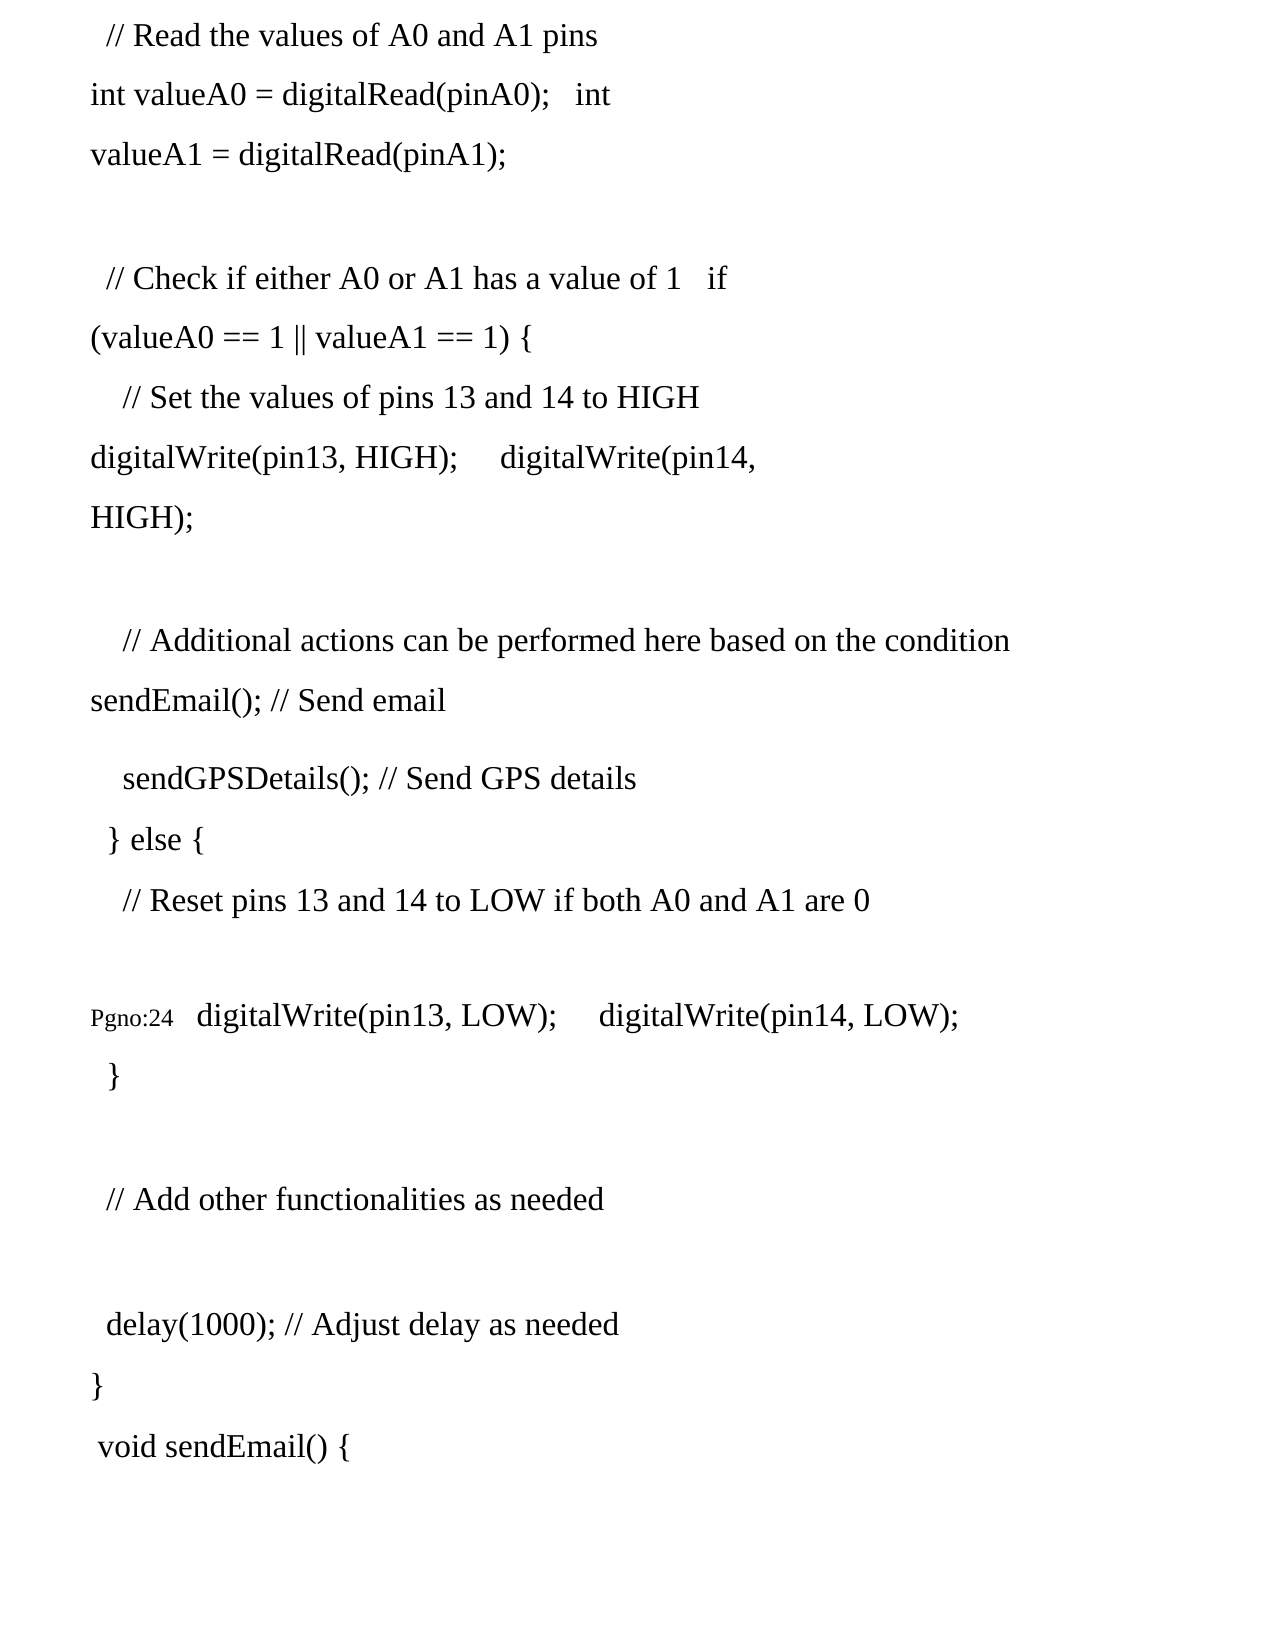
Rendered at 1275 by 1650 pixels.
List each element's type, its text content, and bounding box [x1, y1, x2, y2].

text Pgno:24 digitalWrite(pin13, LOW); digitalWrite(pin14, LOW); [89, 934, 1077, 1033]
text } [89, 1055, 1124, 1093]
text } [89, 1366, 1124, 1404]
text } else { [89, 819, 1124, 857]
text delay(1000); // Adjust delay as needed [89, 1304, 1124, 1343]
text // Check if either A0 or A1 has a value of 1 if (valueA0 == 1 || valueA1 == 1) { [89, 258, 761, 356]
text // Set the values of pins 13 and 14 to HIGH digitalWrite(pin13, HIGH); digitalWrite(pin14, HIGH); [89, 377, 795, 535]
text sendGPSDetails(); // Send GPS details [89, 758, 1124, 796]
text // Additional actions can be performed here based on the condition sendEmail(); // Send email [89, 620, 1124, 718]
text // Reset pins 13 and 14 to LOW if both A0 and A1 are 0 [89, 880, 1124, 918]
text // Read the values of A0 and A1 pins int valueA0 = digitalRead(pinA0); int valueA1 = digitalRead(pinA1); [89, 15, 657, 173]
text void sendEmail() { [89, 1427, 1124, 1465]
text // Add other functionalities as needed [89, 1180, 1124, 1218]
